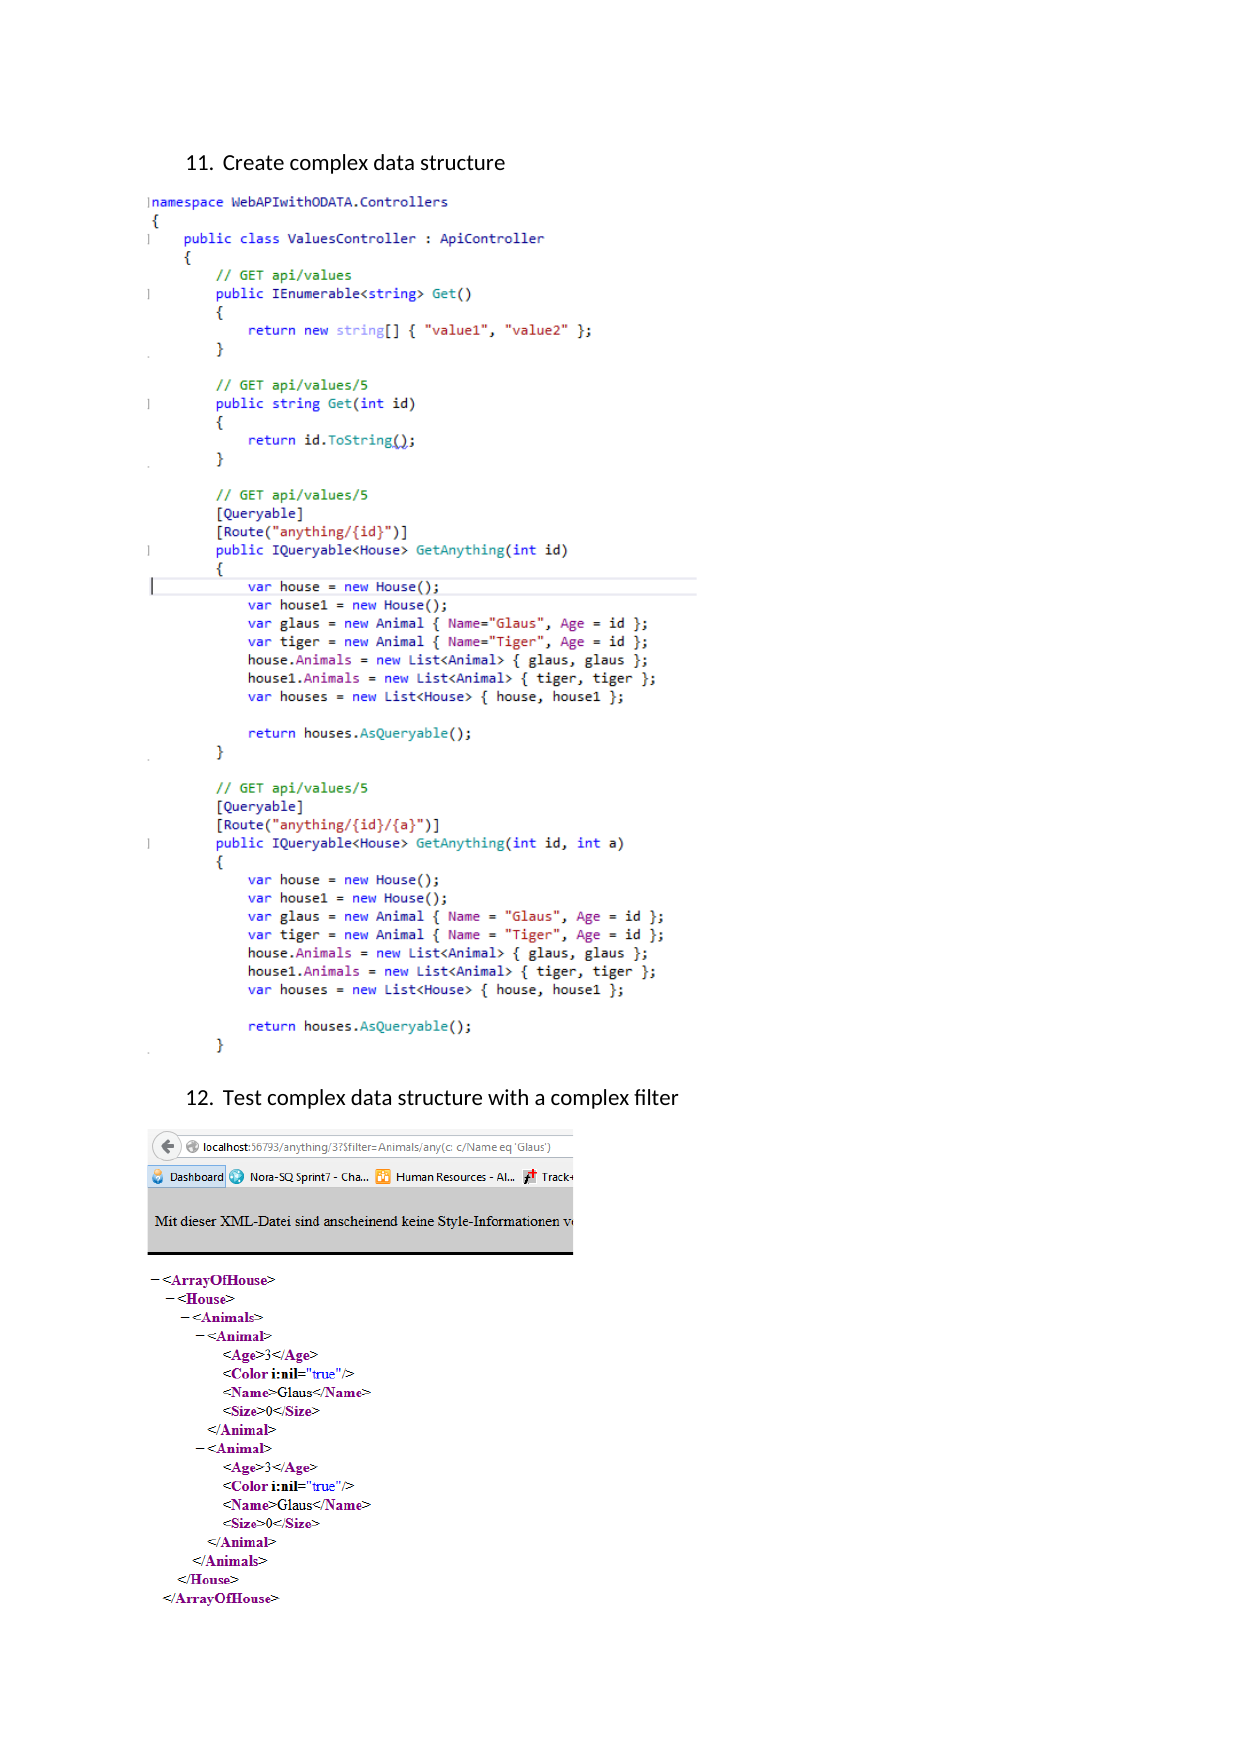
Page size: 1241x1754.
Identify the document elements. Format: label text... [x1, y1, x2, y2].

picture [147, 1129, 574, 1628]
picture [147, 194, 697, 1064]
list Test complex data structure with a complex filter [185, 1083, 1093, 1111]
list Create complex data structure [185, 148, 1093, 176]
